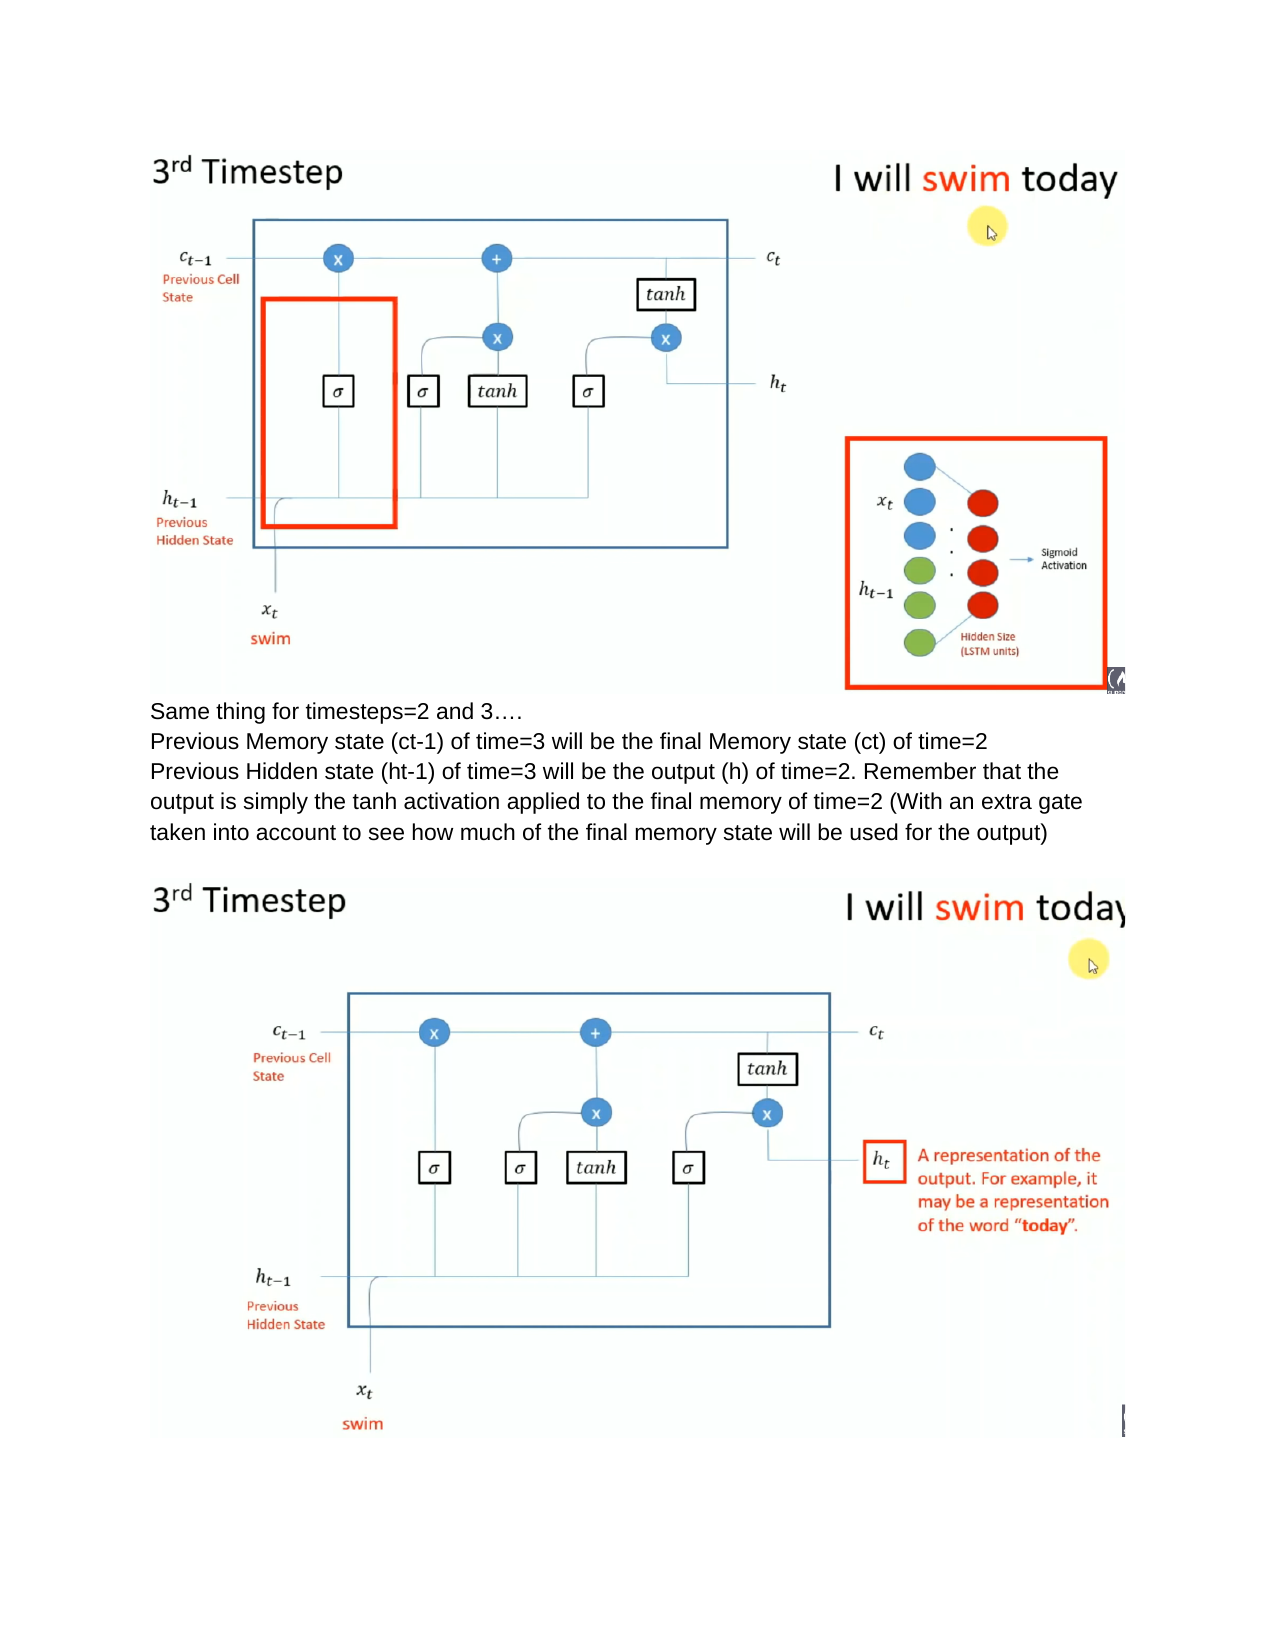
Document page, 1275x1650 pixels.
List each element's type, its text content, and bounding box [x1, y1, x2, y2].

picture [150, 878, 1125, 1438]
picture [150, 150, 1125, 694]
text Previous Hidden state (ht-1) of time=3 will be the output (h) of time=2. Remember that the output is simply the tanh activation applied to the final memory of time=2 (With an extra gate taken into account to see how much of the final memory state will be used for the output) [150, 758, 1125, 845]
text Previous Memory state (ct-1) of time=3 will be the final Memory state (ct) of time=2 [150, 728, 1125, 754]
text Same thing for timesteps=2 and 3…. [150, 698, 1125, 724]
